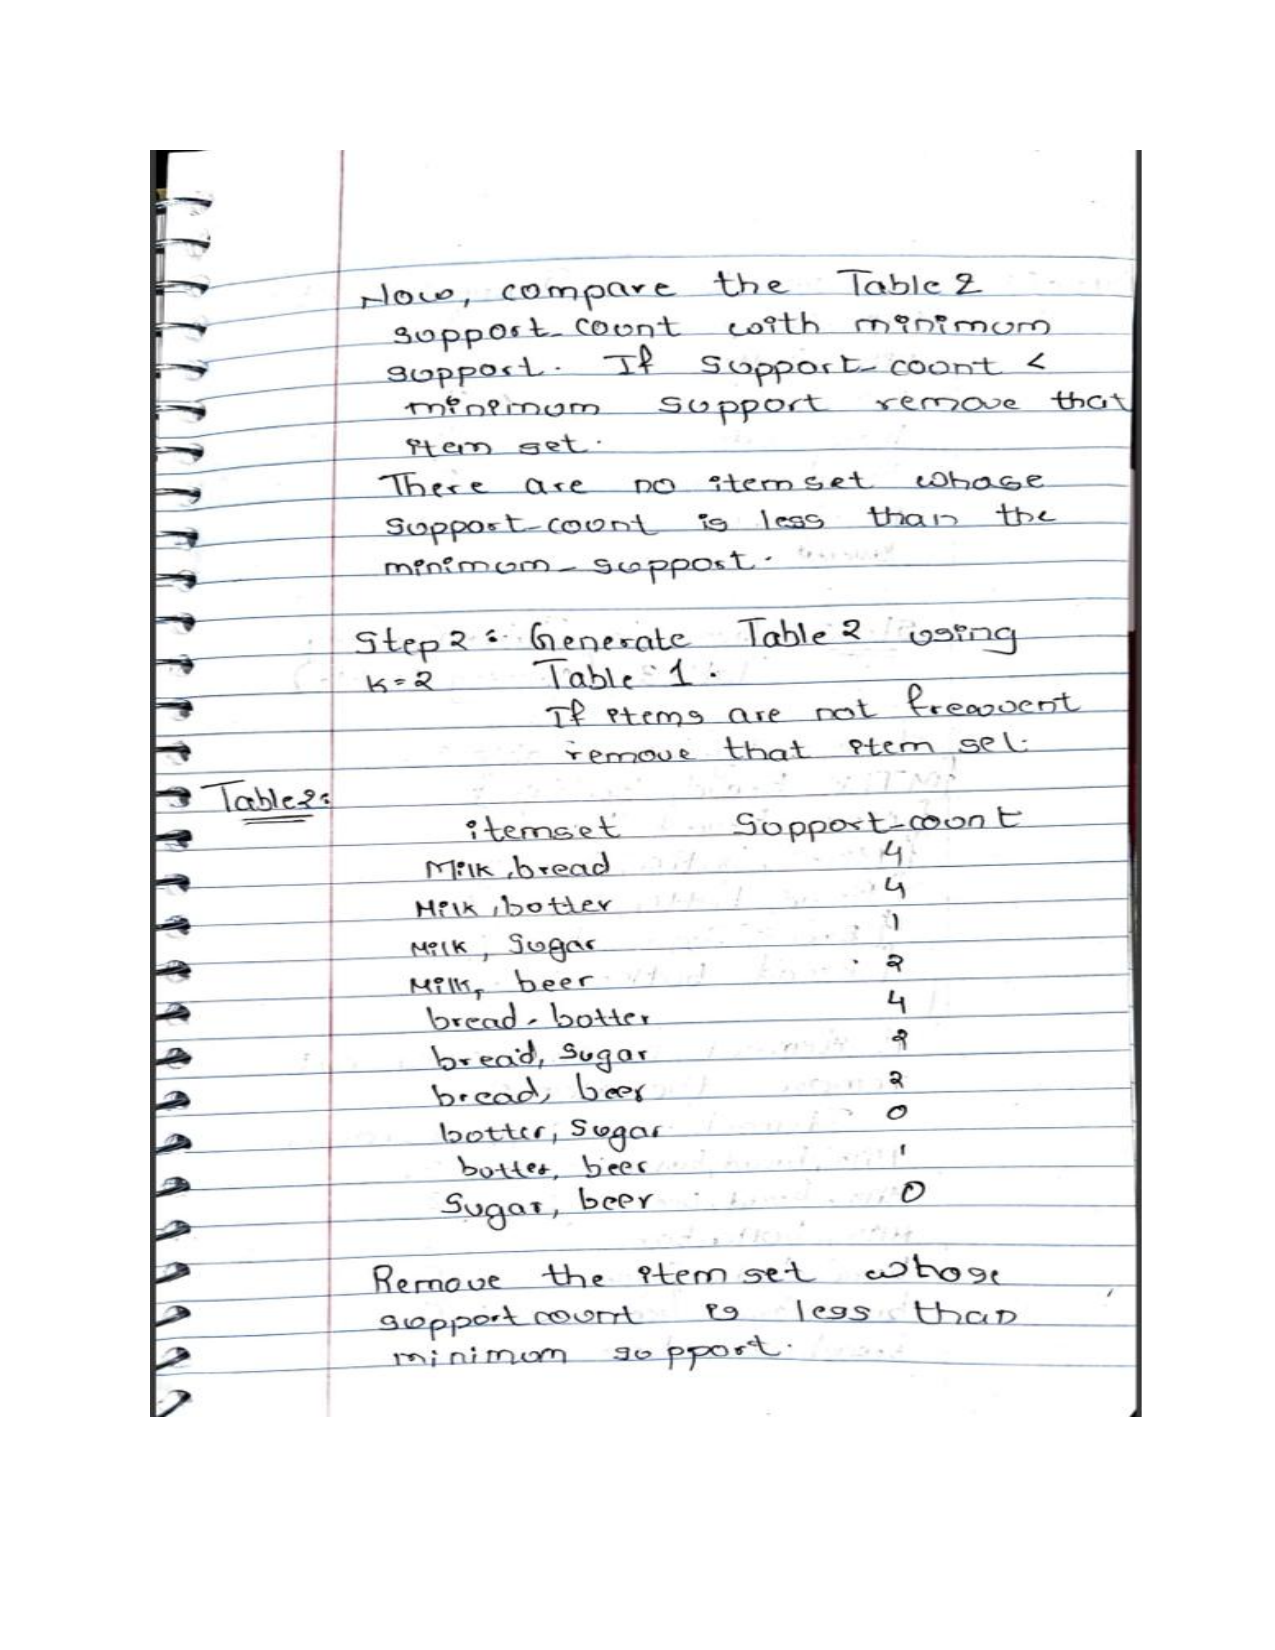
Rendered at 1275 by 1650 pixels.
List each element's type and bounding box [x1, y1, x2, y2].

picture [150, 150, 1142, 1417]
